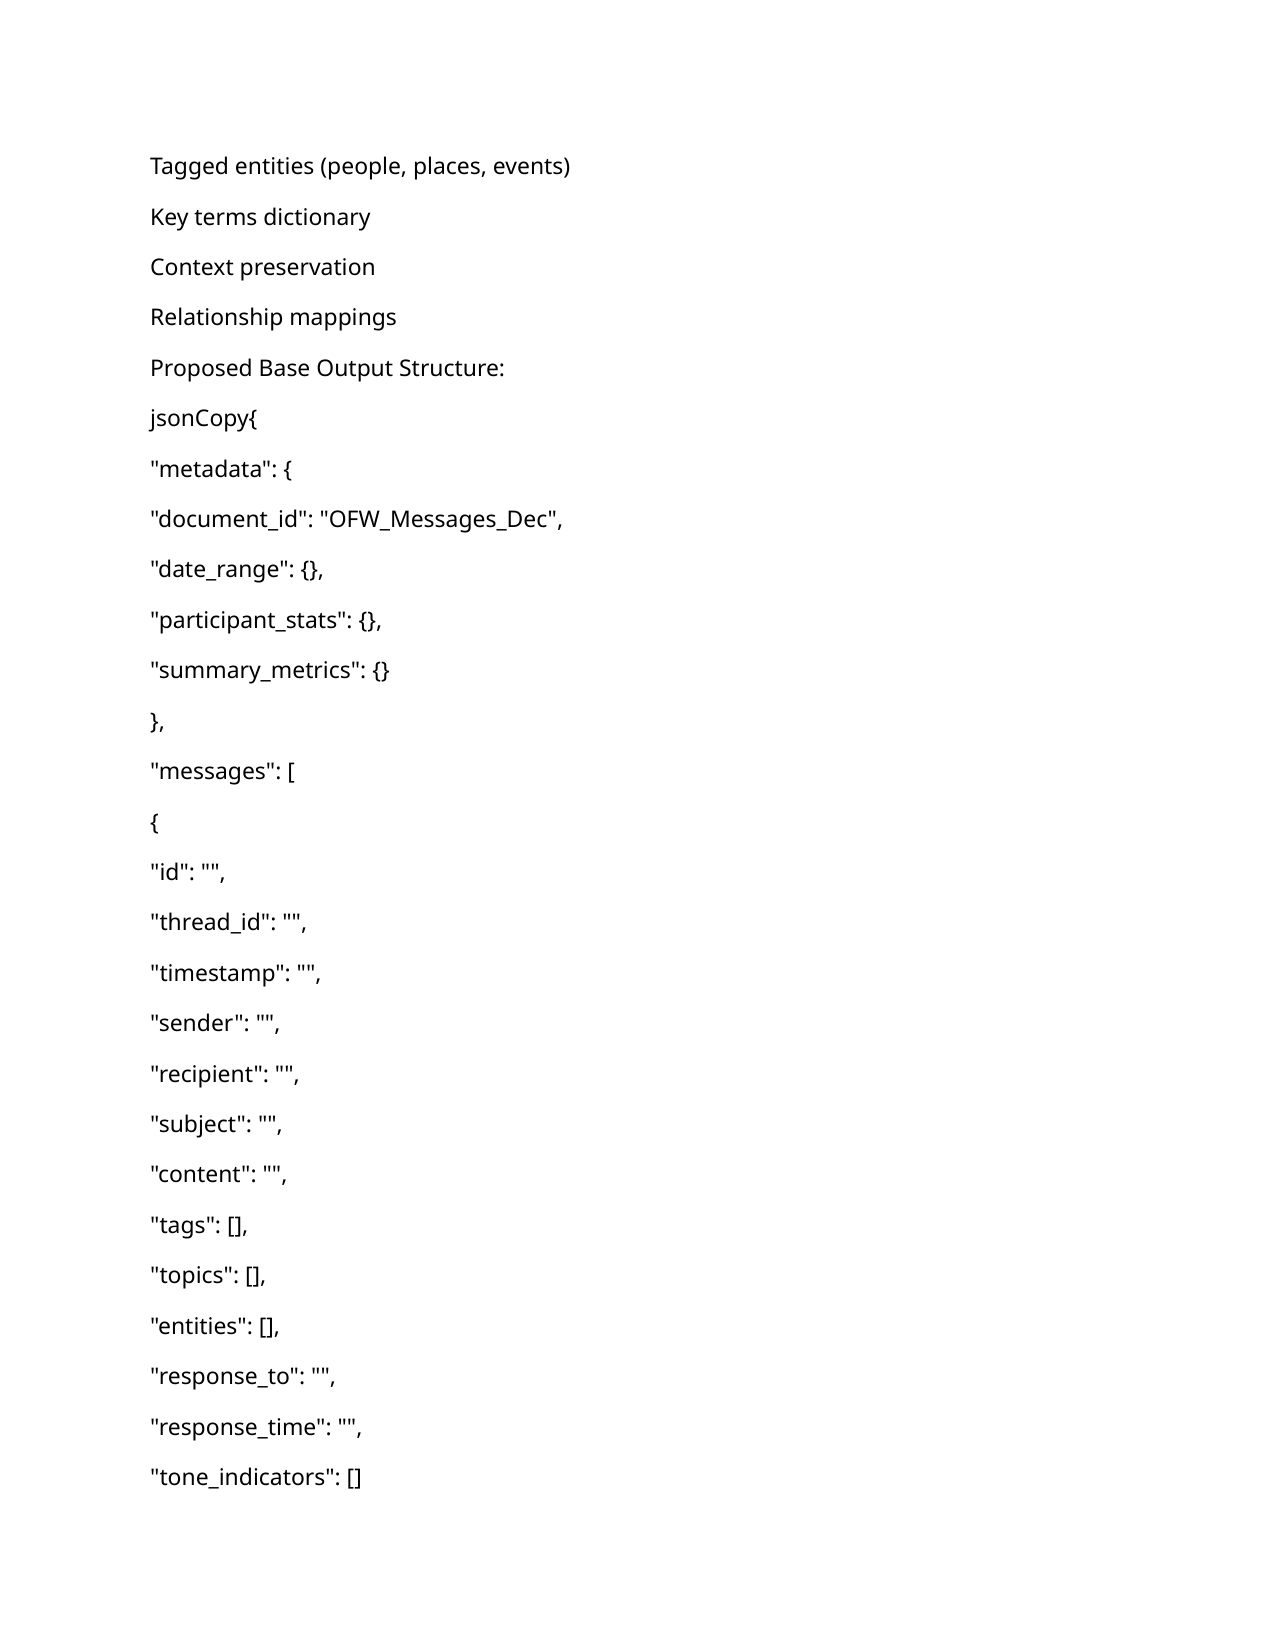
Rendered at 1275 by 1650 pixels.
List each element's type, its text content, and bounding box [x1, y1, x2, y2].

text "metadata": { [150, 452, 1125, 484]
text "summary_metrics": {} [150, 654, 1125, 685]
text Relationship mappings [150, 301, 1125, 332]
text "date_range": {}, [150, 553, 1125, 584]
text jsonCopy{ [150, 402, 1125, 433]
text }, [150, 704, 1125, 736]
text "response_to": "", [150, 1360, 1125, 1391]
text Proposed Base Output Structure: [150, 352, 1125, 383]
text "id": "", [150, 856, 1125, 887]
text "tone_indicators": [] [150, 1461, 1125, 1492]
text "messages": [ [150, 755, 1125, 786]
text "recipient": "", [150, 1057, 1125, 1089]
text Tagged entities (people, places, events) [150, 150, 1125, 181]
text "document_id": "OFW_Messages_Dec", [150, 503, 1125, 534]
text "topics": [], [150, 1259, 1125, 1290]
text "entities": [], [150, 1309, 1125, 1341]
text "response_time": "", [150, 1410, 1125, 1442]
text "participant_stats": {}, [150, 604, 1125, 635]
text Context preservation [150, 251, 1125, 282]
text "content": "", [150, 1158, 1125, 1189]
text "sender": "", [150, 1007, 1125, 1038]
text "timestamp": "", [150, 957, 1125, 988]
text Key terms dictionary [150, 200, 1125, 232]
text { [150, 805, 1125, 837]
text "tags": [], [150, 1209, 1125, 1240]
text "thread_id": "", [150, 906, 1125, 937]
text "subject": "", [150, 1108, 1125, 1139]
